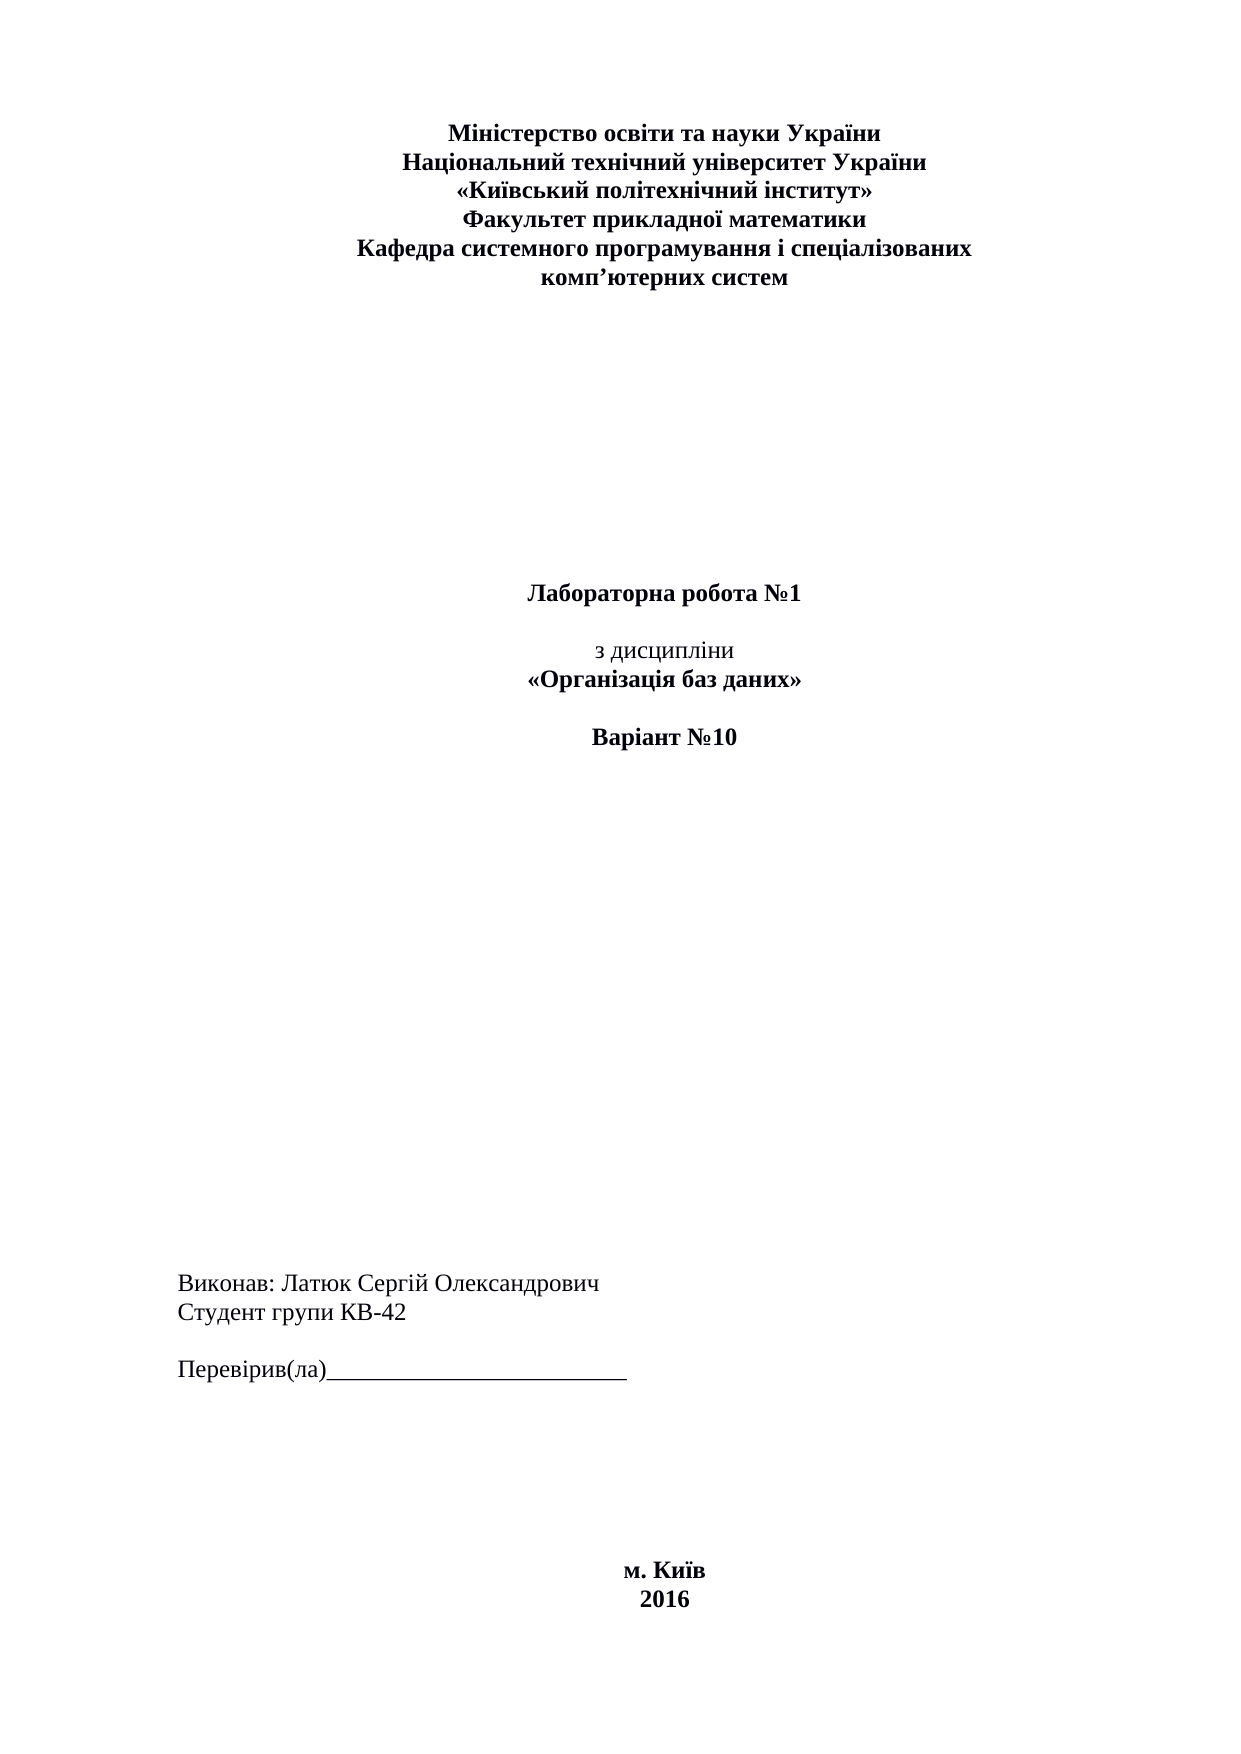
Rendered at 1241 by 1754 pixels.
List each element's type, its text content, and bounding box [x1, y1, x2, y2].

text 2016 [177, 1584, 1152, 1613]
text Міністерство освіти та науки України Національний технічний університет України «Київський політехнічний інститут» Факультет прикладної математики Кафедра системного програмування і спеціалізованих комп’ютерних систем [177, 118, 1152, 319]
text Лабораторна робота №1 з дисципліни [177, 578, 1152, 664]
text Студент групи КВ-42 [177, 1297, 1152, 1326]
text Варіант №10 [177, 722, 1152, 751]
text Перевірив(ла)________________________ [177, 1354, 1152, 1383]
text м. Київ [177, 1556, 1152, 1584]
text «Організація баз даних» [177, 664, 1152, 693]
text Виконав: Латюк Сергій Олександрович [177, 1268, 1152, 1297]
